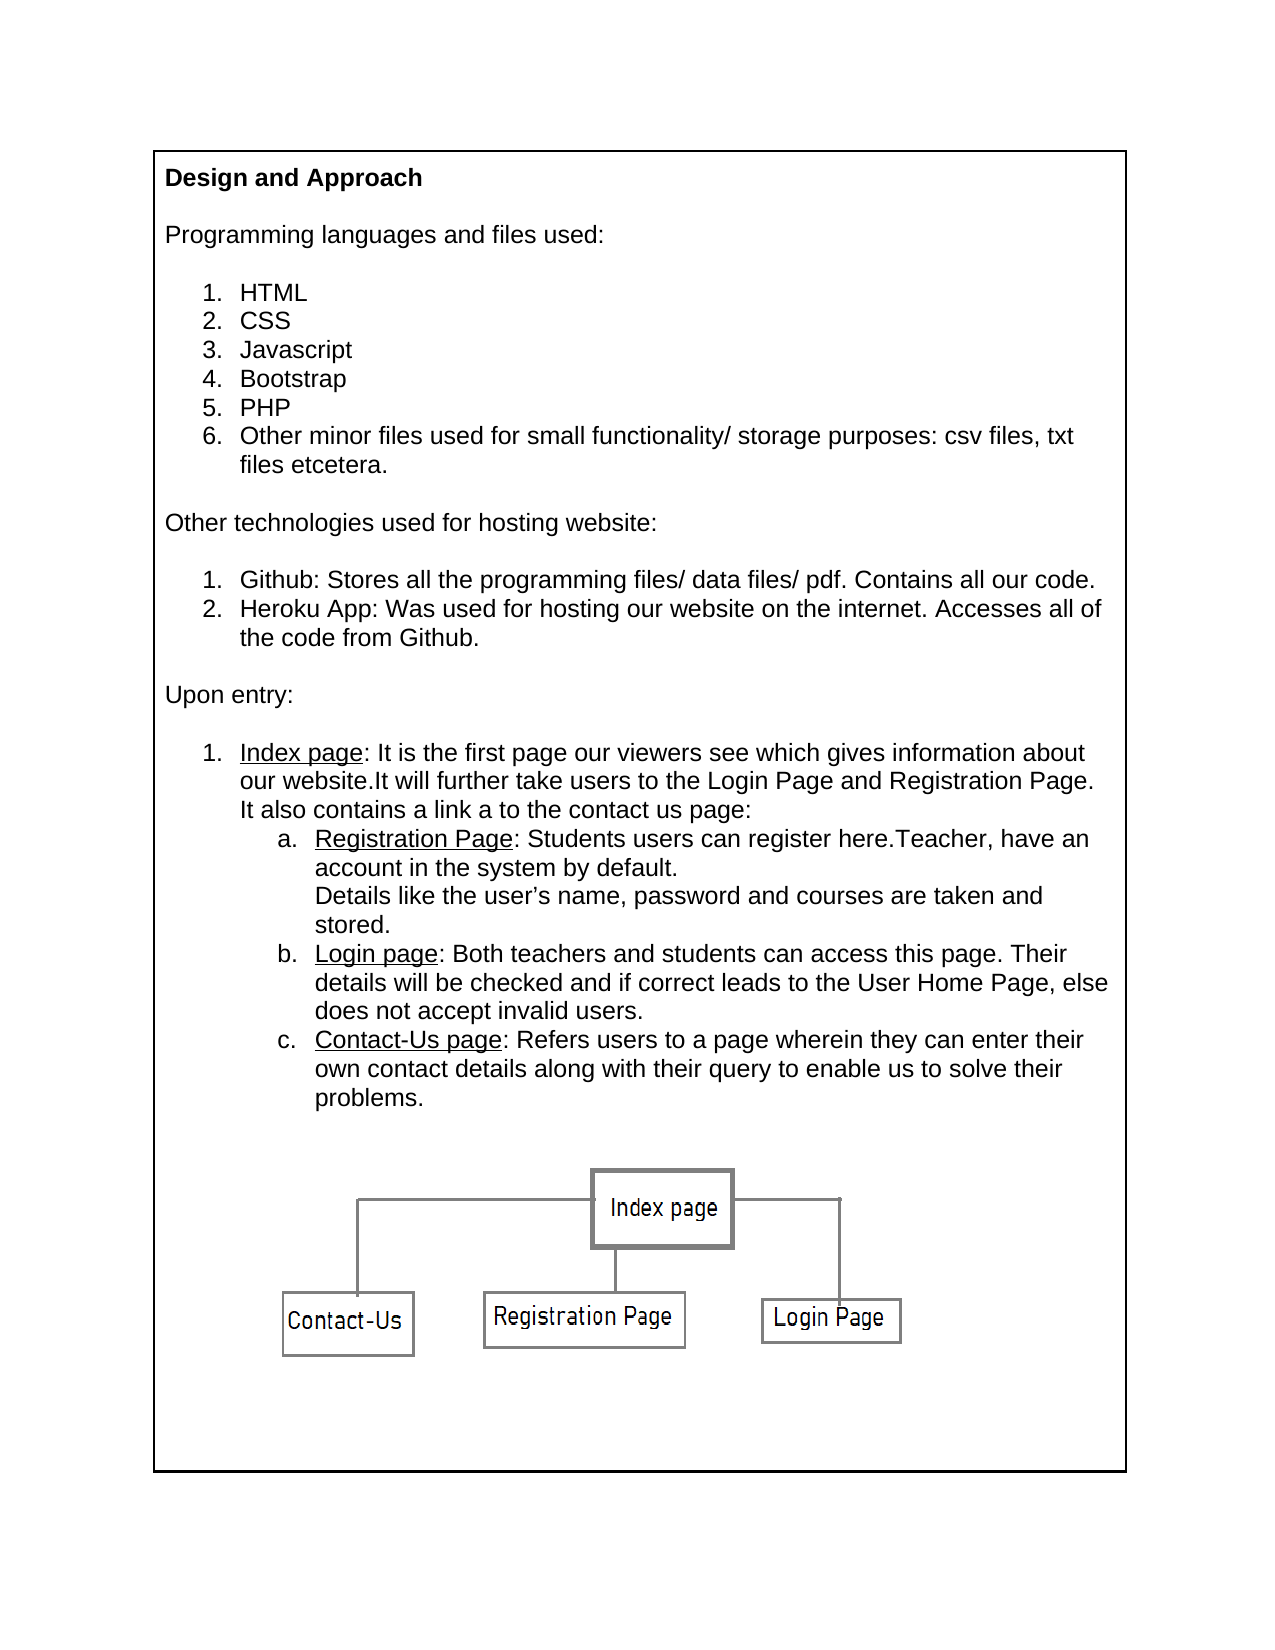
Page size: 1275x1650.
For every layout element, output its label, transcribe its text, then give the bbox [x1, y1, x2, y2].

picture [239, 1140, 1041, 1403]
